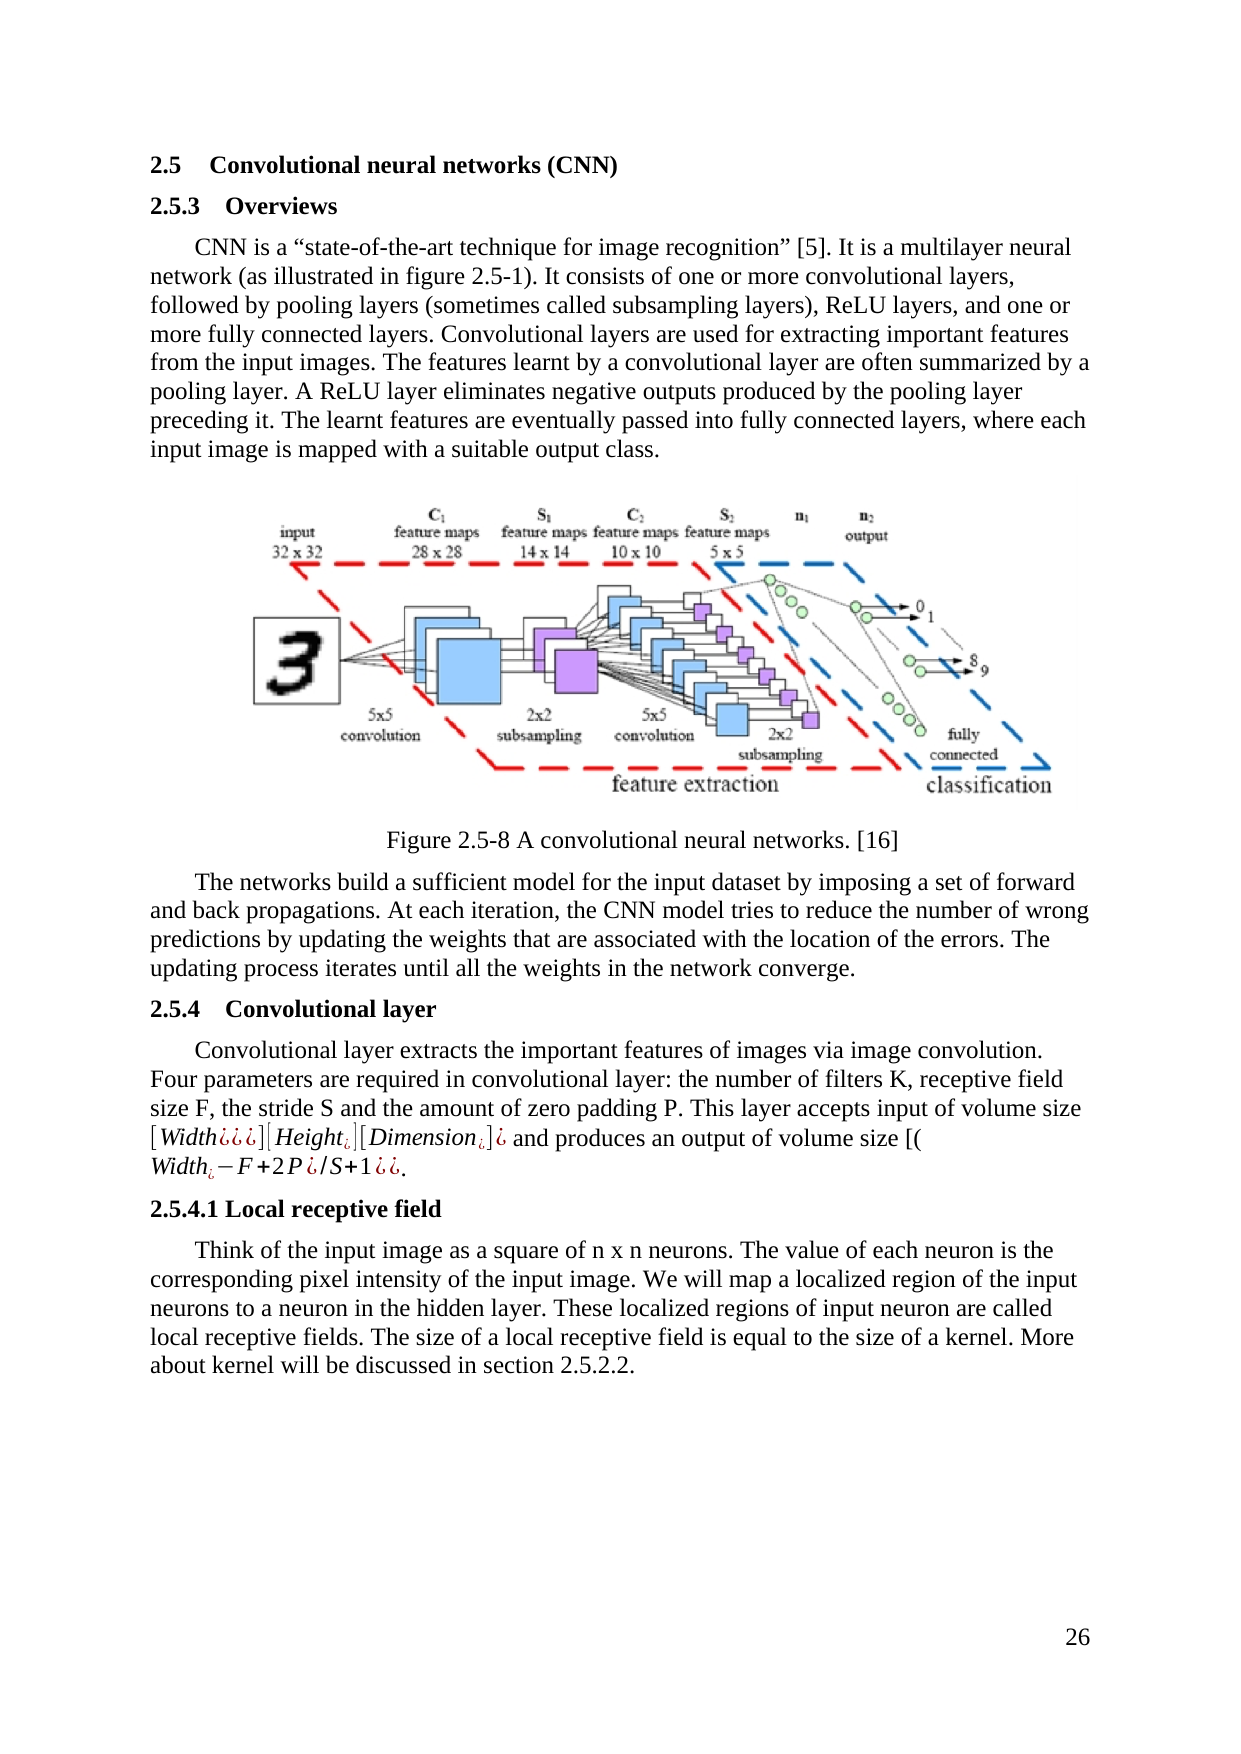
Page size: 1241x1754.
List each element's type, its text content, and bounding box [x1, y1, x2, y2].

subtitle Convolutional layer [135, 994, 1090, 1023]
text The networks build a sufficient model for the input dataset by imposing a set of forward and back propagations. At each iteration, the CNN model tries to reduce the number of wrong predictions by updating the weights that are associated with the location of the errors. The updating process iterates until all the weights in the network converge. [150, 867, 1090, 982]
subtitle Convolutional neural networks (CNN) [150, 150, 1090, 179]
text Think of the input image as a square of n x n neurons. The value of each neuron is the corresponding pixel intensity of the input image. We will map a localized region of the input neurons to a neuron in the hidden layer. These localized regions of input neuron are called local receptive fields. The size of a local receptive field is equal to the size of a kernel. More about kernel will be discussed in section 2.5.2.2. [150, 1235, 1090, 1379]
subtitle Local receptive field [150, 1194, 1090, 1223]
list Convolutional layer extracts the important features of images via image convolution. Four parameters are required in convolutional layer: the number of filters K, receptive field size F, the stride S and the amount of zero padding P. This layer accepts input of volume size and produces an output of volume size [(. [150, 1036, 1090, 1182]
subtitle Overviews [135, 191, 1090, 220]
text CNN is a “state-of-the-art technique for image recognition” [5]. It is a multilayer neural network (as illustrated in figure 2.5-1). It consists of one or more convolutional layers, followed by pooling layers (sometimes called subsampling layers), ReLU layers, and one or more fully connected layers. Convolutional layers are used for extracting important features from the input images. The features learnt by a convolutional layer are often summarized by a pooling layer. A ReLU layer eliminates negative outputs produced by the pooling layer preceding it. The learnt features are eventually passed into fully connected layers, where each input image is mapped with a suitable output class. [150, 232, 1090, 462]
picture [204, 475, 1080, 814]
